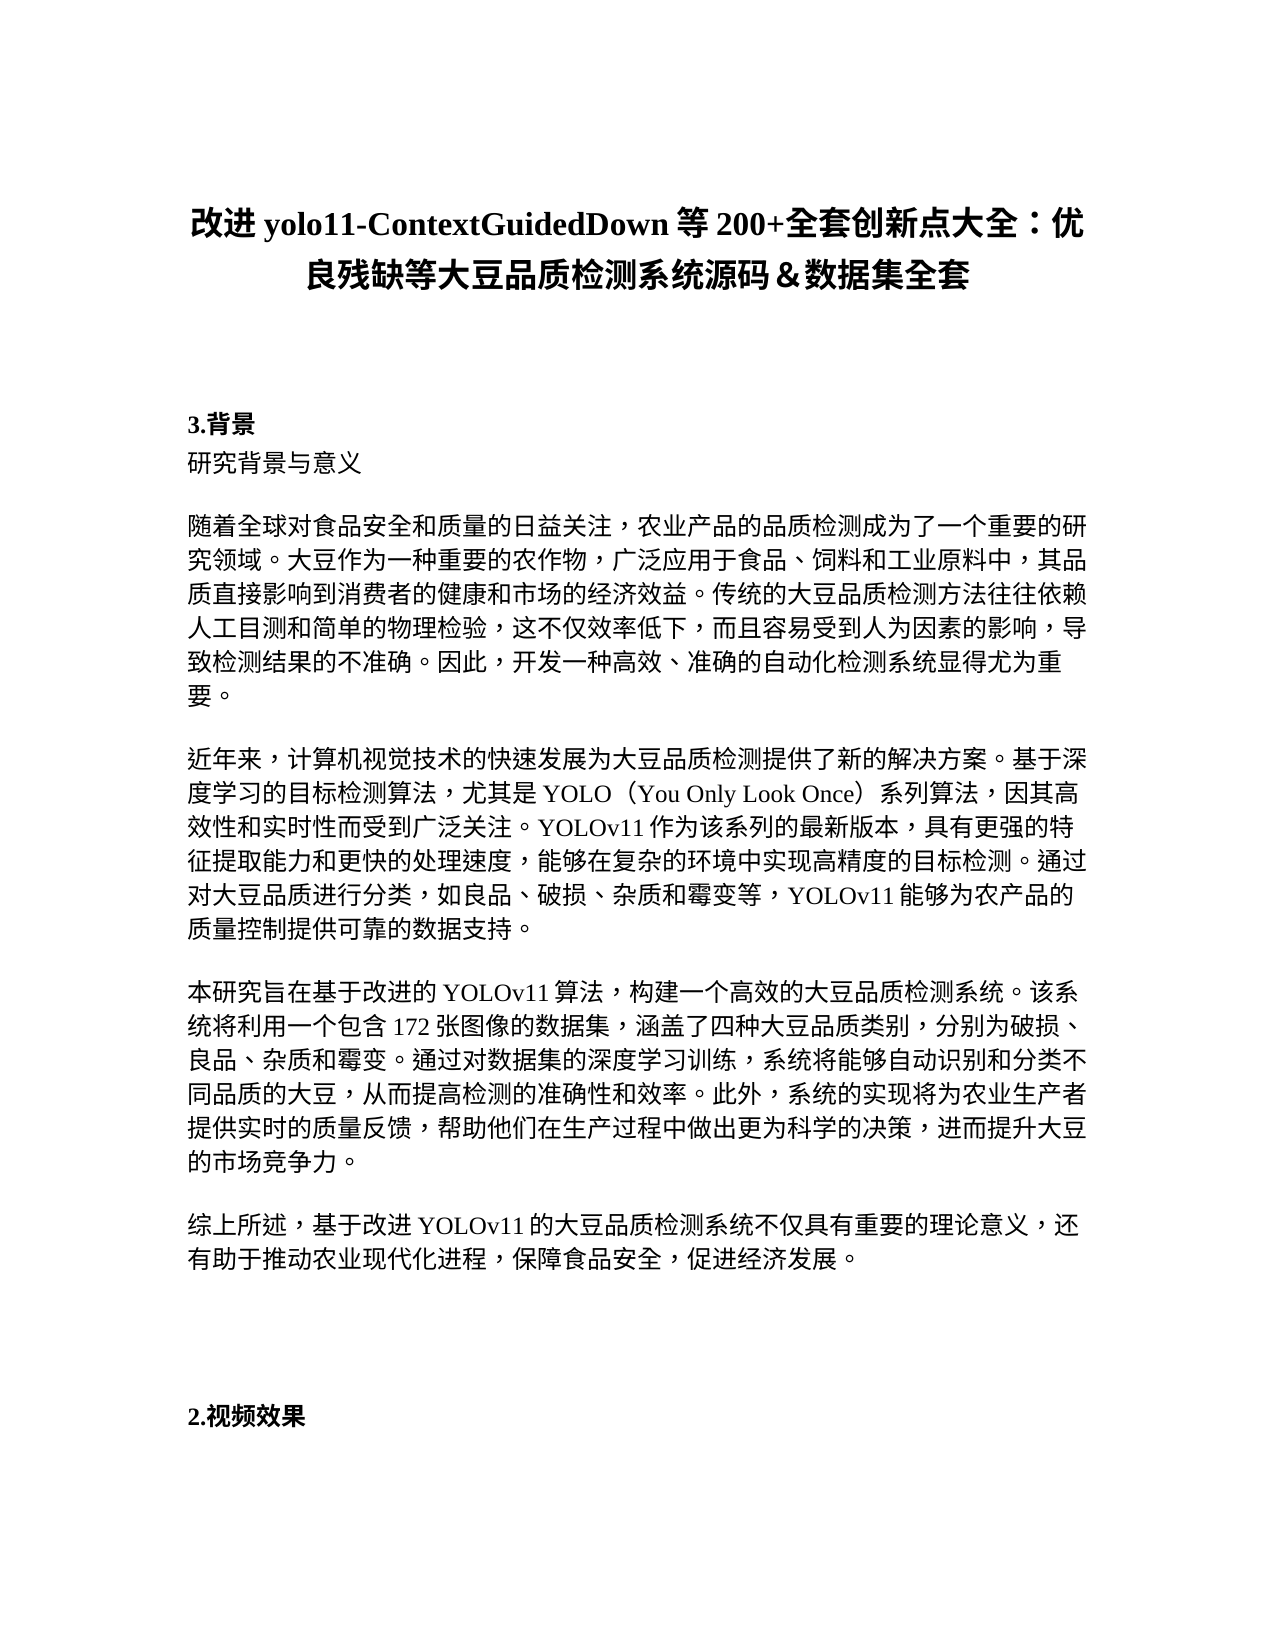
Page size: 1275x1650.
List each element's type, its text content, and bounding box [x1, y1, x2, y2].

text 研究背景与意义 随着全球对食品安全和质量的日益关注，农业产品的品质检测成为了一个重要的研究领域。大豆作为一种重要的农作物，广泛应用于食品、饲料和工业原料中，其品质直接影响到消费者的健康和市场的经济效益。传统的大豆品质检测方法往往依赖人工目测和简单的物理检验，这不仅效率低下，而且容易受到人为因素的影响，导致检测结果的不准确。因此，开发一种高效、准确的自动化检测系统显得尤为重要。 近年来，计算机视觉技术的快速发展为大豆品质检测提供了新的解决方案。基于深度学习的目标检测算法，尤其是YOLO（You Only Look Once）系列算法，因其高效性和实时性而受到广泛关注。YOLOv11作为该系列的最新版本，具有更强的特征提取能力和更快的处理速度，能够在复杂的环境中实现高精度的目标检测。通过对大豆品质进行分类，如良品、破损、杂质和霉变等，YOLOv11能够为农产品的质量控制提供可靠的数据支持。 本研究旨在基于改进的YOLOv11算法，构建一个高效的大豆品质检测系统。该系统将利用一个包含172张图像的数据集，涵盖了四种大豆品质类别，分别为破损、良品、杂质和霉变。通过对数据集的深度学习训练，系统将能够自动识别和分类不同品质的大豆，从而提高检测的准确性和效率。此外，系统的实现将为农业生产者提供实时的质量反馈，帮助他们在生产过程中做出更为科学的决策，进而提升大豆的市场竞争力。 综上所述，基于改进YOLOv11的大豆品质检测系统不仅具有重要的理论意义，还有助于推动农业现代化进程，保障食品安全，促进经济发展。 [187, 446, 1087, 1276]
subtitle 2.视频效果 [187, 1399, 1087, 1433]
subtitle 改进yolo11-ContextGuidedDown等200+全套创新点大全：优良残缺等大豆品质检测系统源码＆数据集全套 [187, 200, 1087, 298]
subtitle 3.背景 [187, 406, 1087, 441]
